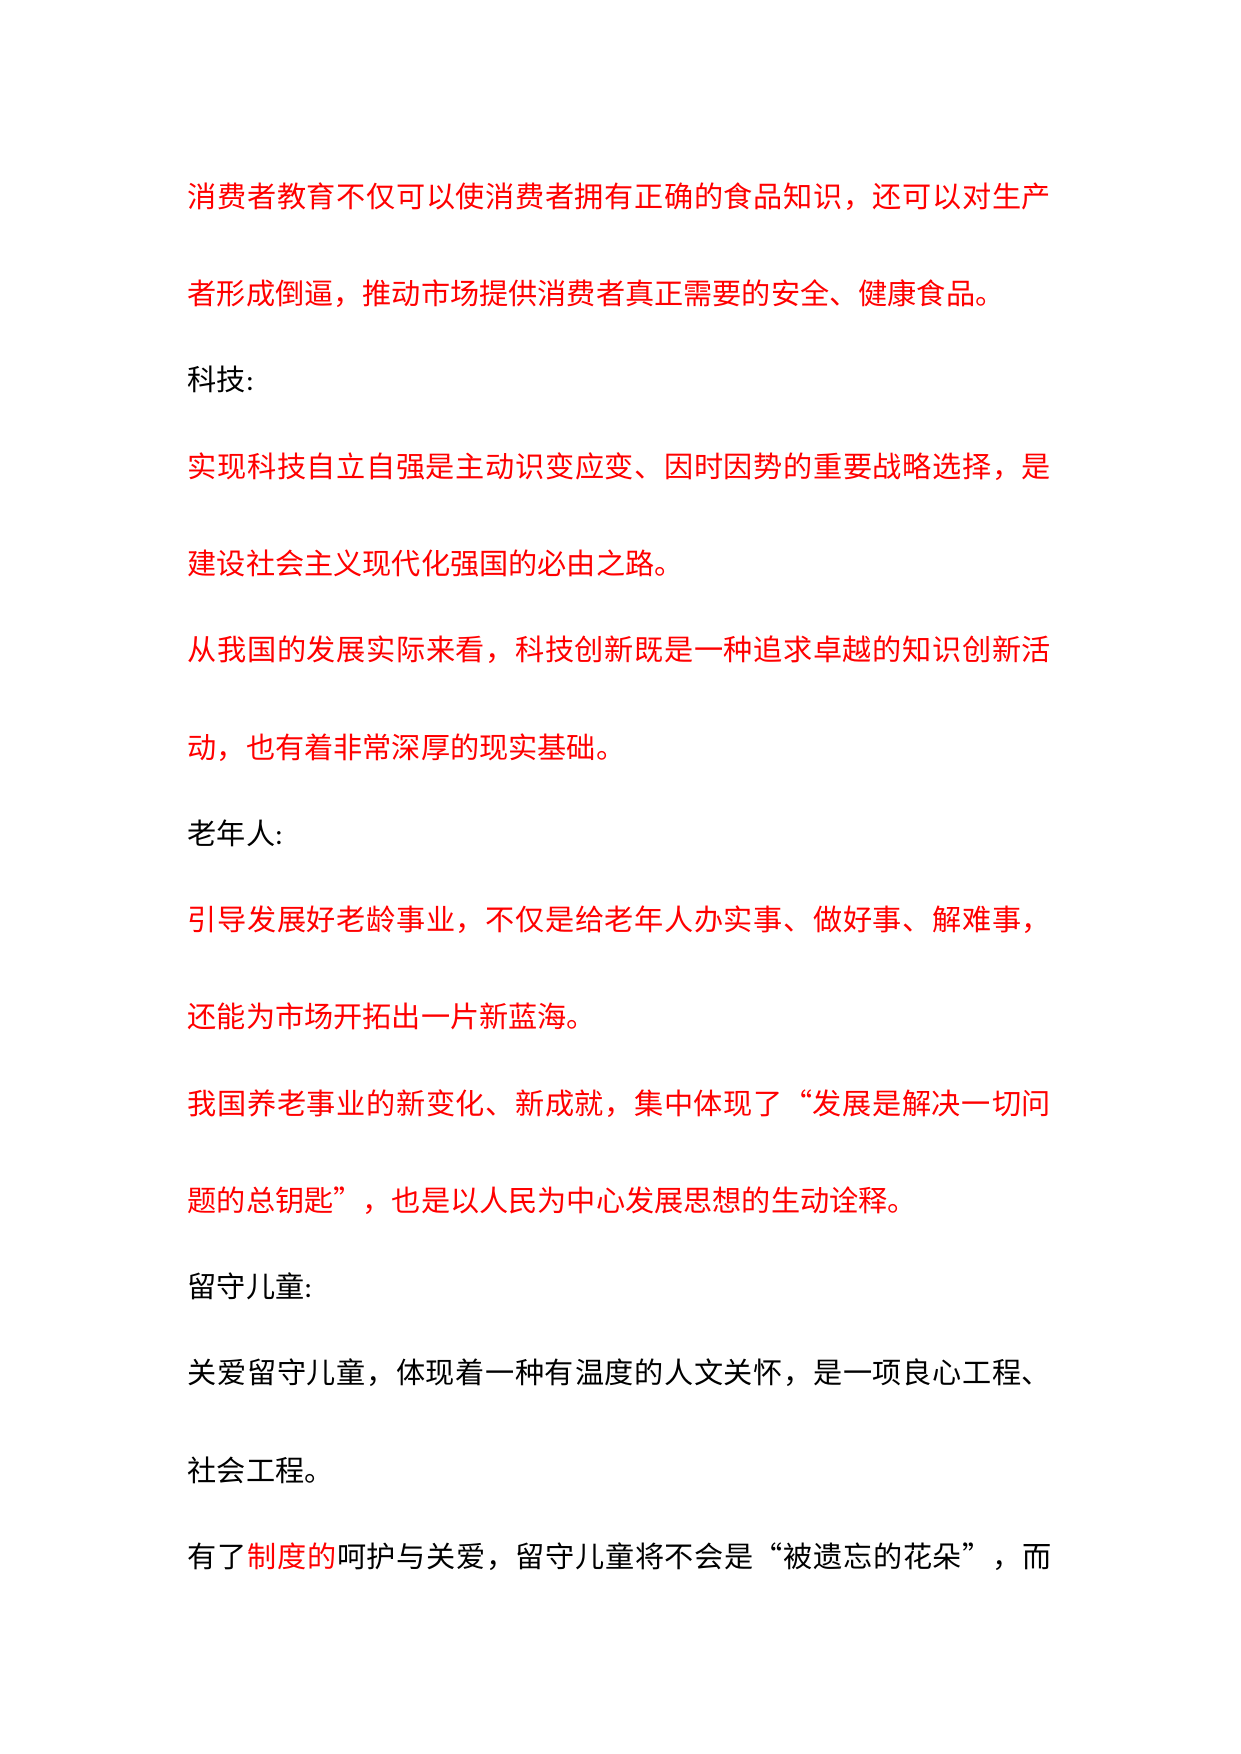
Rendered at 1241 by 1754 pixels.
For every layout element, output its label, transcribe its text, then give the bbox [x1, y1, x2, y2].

text 关爱留守儿童，体现着一种有温度的人文关怀，是一项良心工程、社会工程。 [187, 1339, 1053, 1501]
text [187, 1522, 1053, 1587]
text 留守儿童: [187, 1252, 1053, 1317]
text 消费者教育不仅可以使消费者拥有正确的食品知识，还可以对生产者形成倒逼，推动市场提供消费者真正需要的安全、健康食品。 [187, 162, 1053, 324]
text 科技: [187, 346, 1053, 411]
text 老年人: [187, 799, 1053, 864]
text 引导发展好老龄事业，不仅是给老年人办实事、做好事、解难事，还能为市场开拓出一片新蓝海。 [187, 885, 1053, 1048]
text 实现科技自立自强是主动识变应变、因时因势的重要战略选择，是建设社会主义现代化强国的必由之路。 [187, 432, 1053, 594]
text 从我国的发展实际来看，科技创新既是一种追求卓越的知识创新活动，也有着非常深厚的现实基础。 [187, 615, 1053, 778]
text 我国养老事业的新变化、新成就，集中体现了“发展是解决一切问题的总钥匙”，也是以人民为中心发展思想的生动诠释。 [187, 1069, 1053, 1231]
